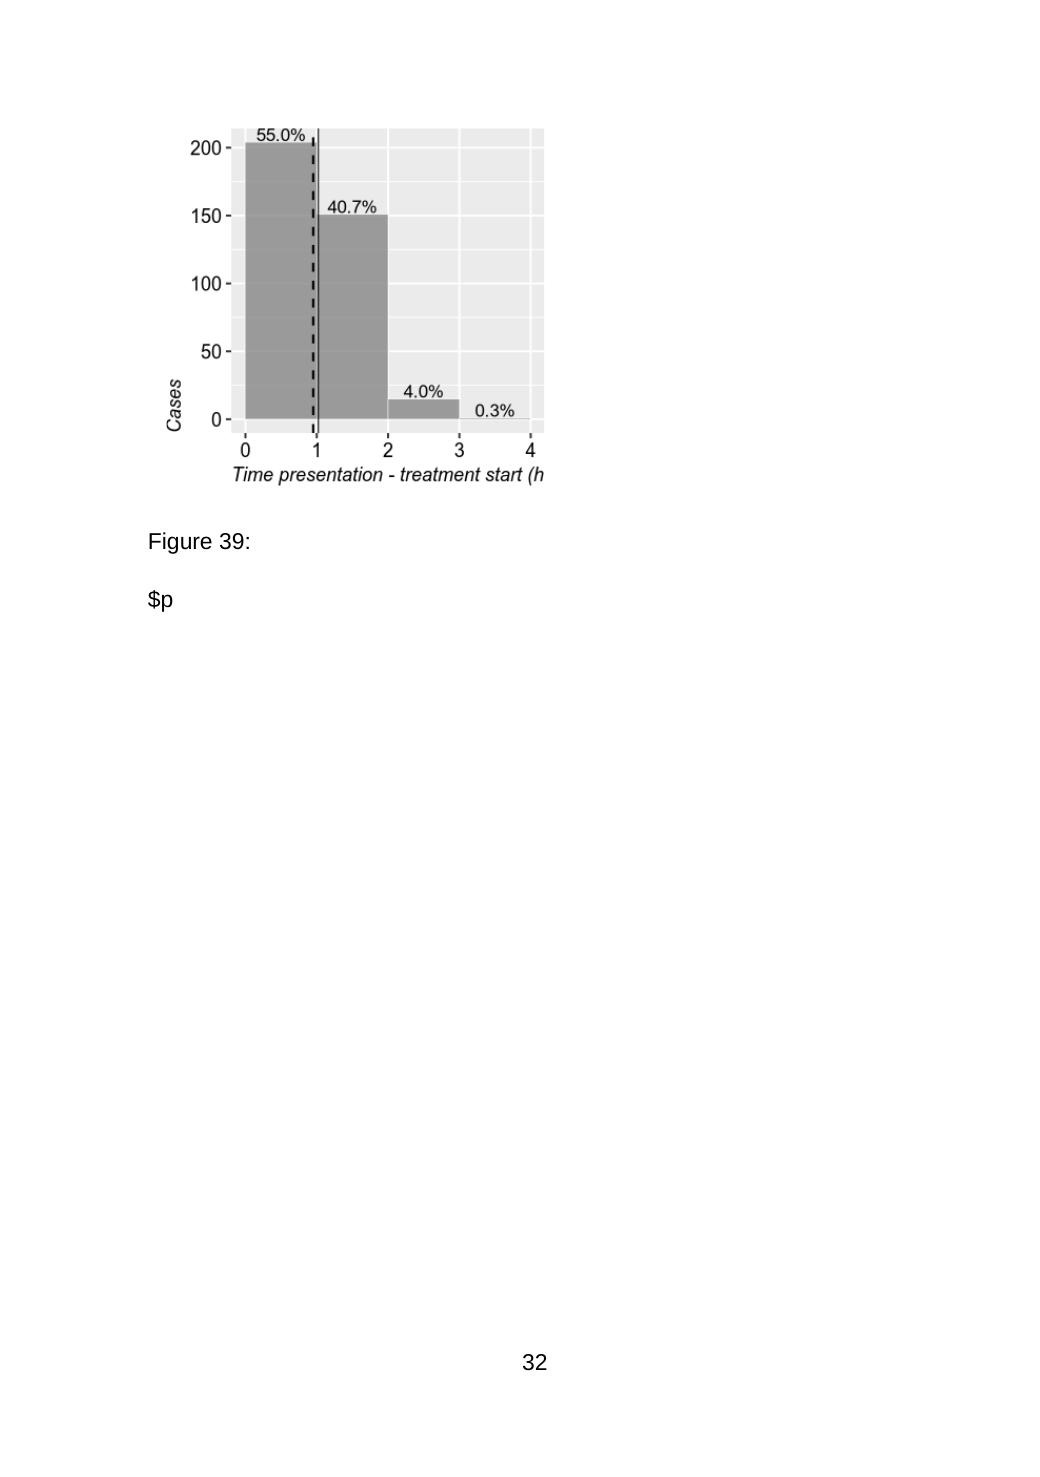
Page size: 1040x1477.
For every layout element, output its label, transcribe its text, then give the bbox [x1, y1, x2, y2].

picture [166, 118, 545, 496]
text Figure 39: [148, 528, 921, 554]
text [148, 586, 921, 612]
